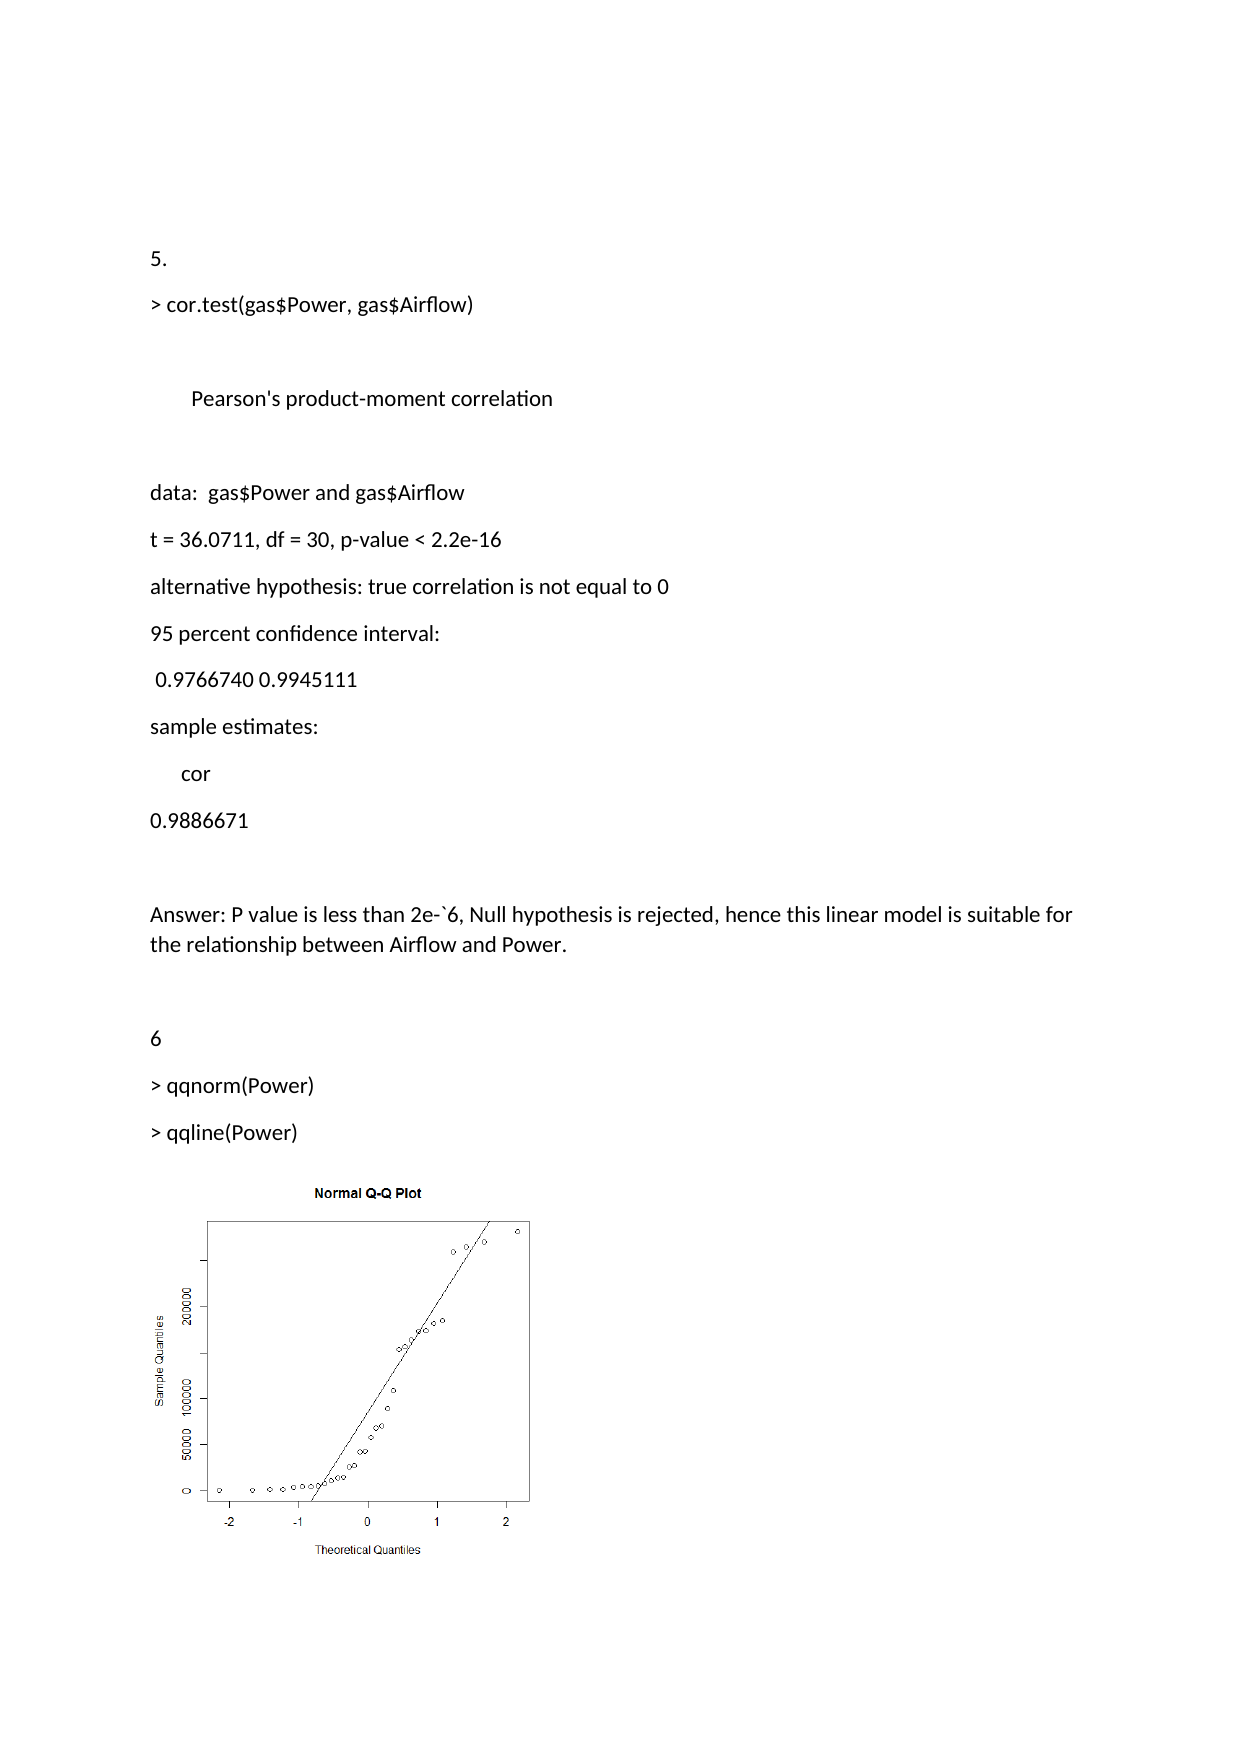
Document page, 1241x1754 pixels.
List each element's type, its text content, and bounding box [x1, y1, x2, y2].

text 95 percent confidence interval: [150, 619, 1090, 647]
text Pearson's product-moment correlation [150, 384, 1090, 412]
text > cor.test(gas$Power, gas$Airflow) [150, 291, 1090, 319]
text > qqnorm(Power) [150, 1071, 1090, 1099]
picture [150, 1164, 558, 1571]
text > qqline(Power) [150, 1118, 1090, 1146]
text Answer: P value is less than 2e-`6, Null hypothesis is rejected, hence this linear model is suitable for the relationship between Airflow and Power. [150, 900, 1090, 958]
text sample estimates: [150, 712, 1090, 741]
text 5. [150, 244, 1090, 272]
text 0.9886671 [150, 806, 1090, 834]
text alternative hypothesis: true correlation is not equal to 0 [150, 572, 1090, 600]
text 0.9766740 0.9945111 [150, 666, 1090, 694]
text data: gas$Power and gas$Airflow [150, 478, 1090, 506]
text t = 36.0711, df = 30, p-value < 2.2e-16 [150, 525, 1090, 553]
text 6 [150, 1024, 1090, 1052]
text cor [150, 759, 1090, 787]
